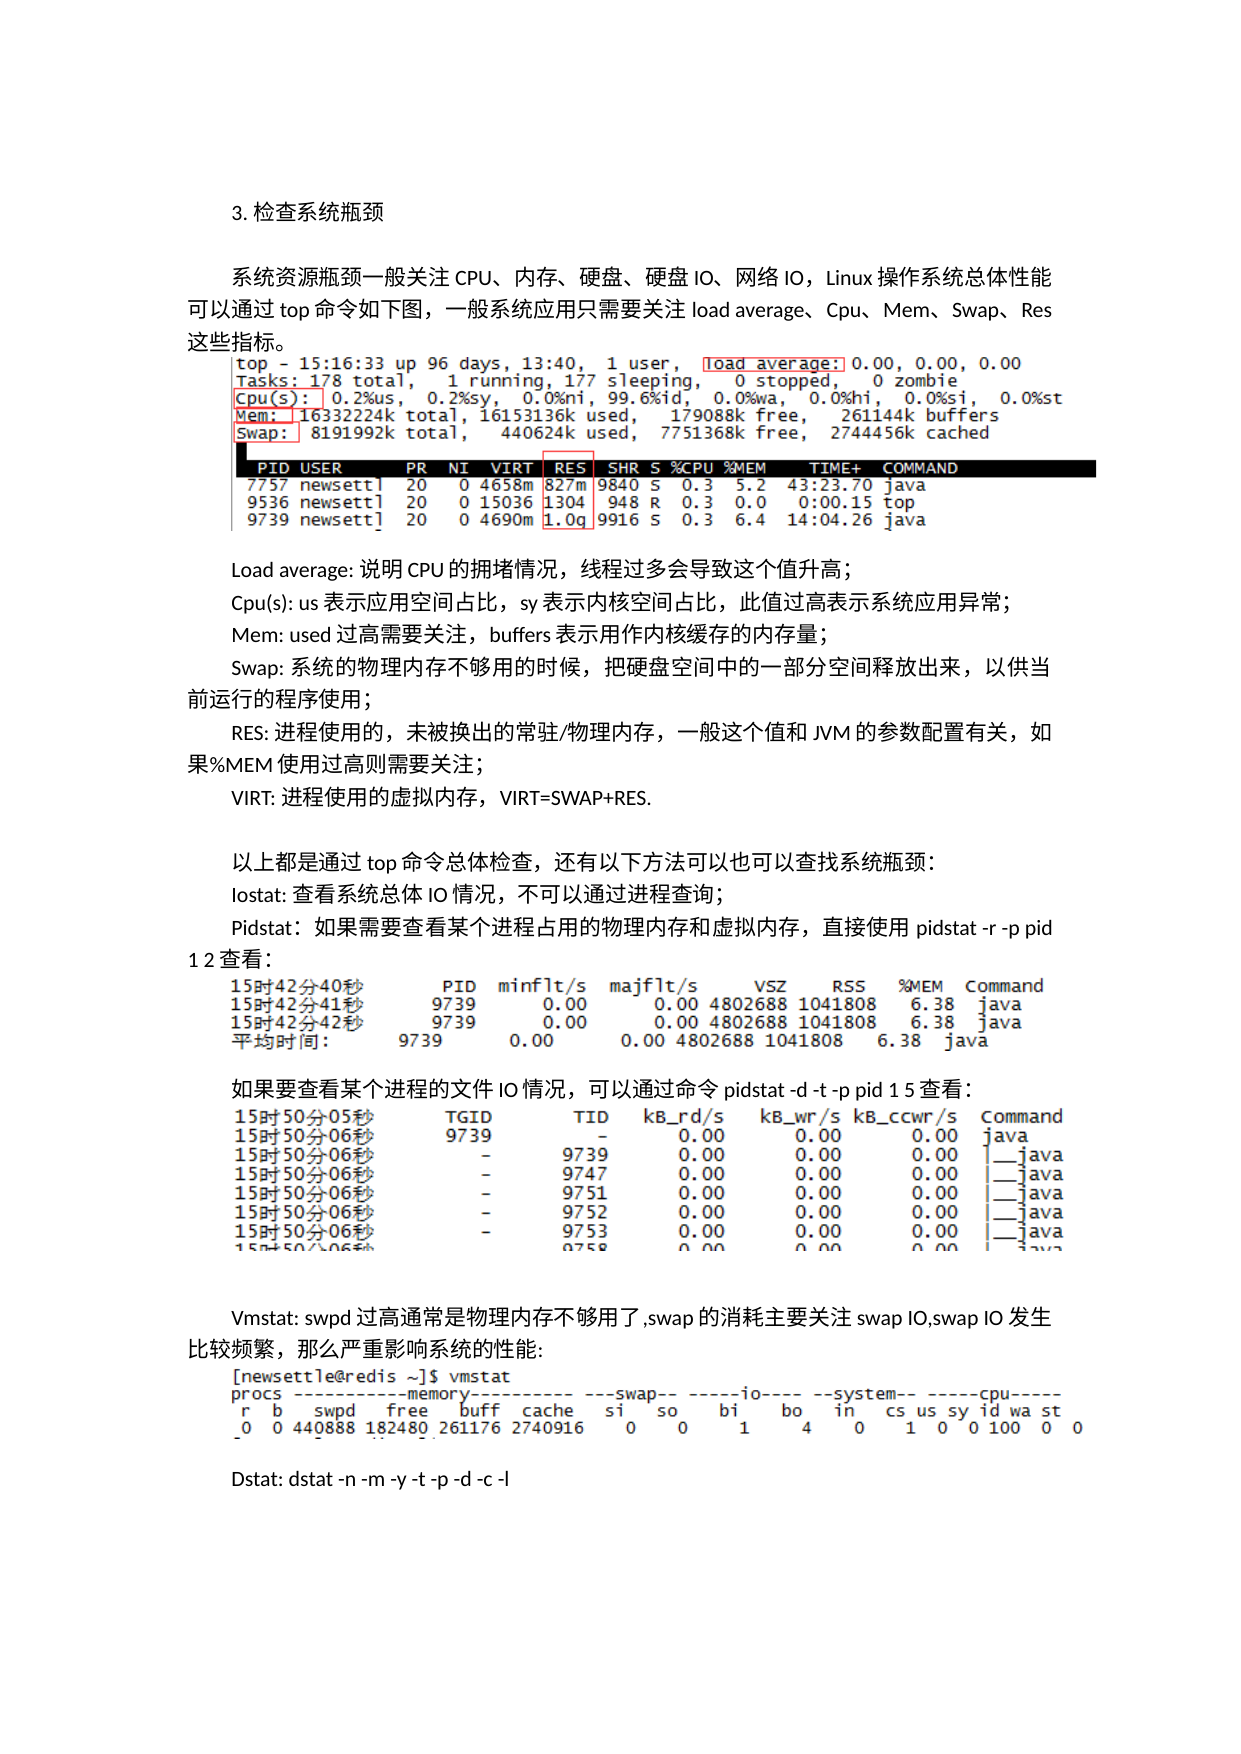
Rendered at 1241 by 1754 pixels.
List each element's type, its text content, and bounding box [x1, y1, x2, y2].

text Dstat: dstat -n -m -y -t -p -d -c -l [187, 1462, 1053, 1494]
text Mem: used过高需要关注，buffers表示用作内核缓存的内存量； [187, 617, 1053, 649]
text VIRT: 进程使用的虚拟内存，VIRT=SWAP+RES. [187, 779, 1053, 812]
text Load average: 说明CPU的拥堵情况，线程过多会导致这个值升高； [187, 552, 1053, 584]
picture [231, 1104, 1097, 1251]
picture [231, 974, 1097, 1051]
picture [231, 1364, 1096, 1439]
text 系统资源瓶颈一般关注CPU、内存、硬盘、硬盘IO、网络IO，Linux操作系统总体性能可以通过top命令如下图，一般系统应用只需要关注load average、Cpu、Mem、Swap、Res这些指标。 [187, 259, 1053, 357]
text RES: 进程使用的，未被换出的常驻/物理内存，一般这个值和JVM的参数配置有关，如果%MEM使用过高则需要关注； [187, 714, 1053, 779]
text 以上都是通过top命令总体检查，还有以下方法可以也可以查找系统瓶颈： [187, 844, 1053, 877]
text Iostat: 查看系统总体IO情况，不可以通过进程查询； [187, 877, 1053, 909]
text 如果要查看某个进程的文件IO情况，可以通过命令pidstat -d -t -p pid 1 5查看： [187, 1072, 1053, 1104]
list 检查系统瓶颈 [187, 194, 1053, 227]
text Swap: 系统的物理内存不够用的时候，把硬盘空间中的一部分空间释放出来，以供当前运行的程序使用； [187, 649, 1053, 714]
text Vmstat: swpd过高通常是物理内存不够用了,swap的消耗主要关注swap IO,swap IO 发生比较频繁，那么严重影响系统的性能: [187, 1299, 1053, 1364]
text Pidstat：如果需要查看某个进程占用的物理内存和虚拟内存，直接使用 pidstat -r -p pid 1 2查看： [187, 909, 1053, 974]
text Cpu(s): us表示应用空间占比，sy表示内核空间占比，此值过高表示系统应用异常； [187, 584, 1053, 617]
picture [231, 357, 1097, 531]
